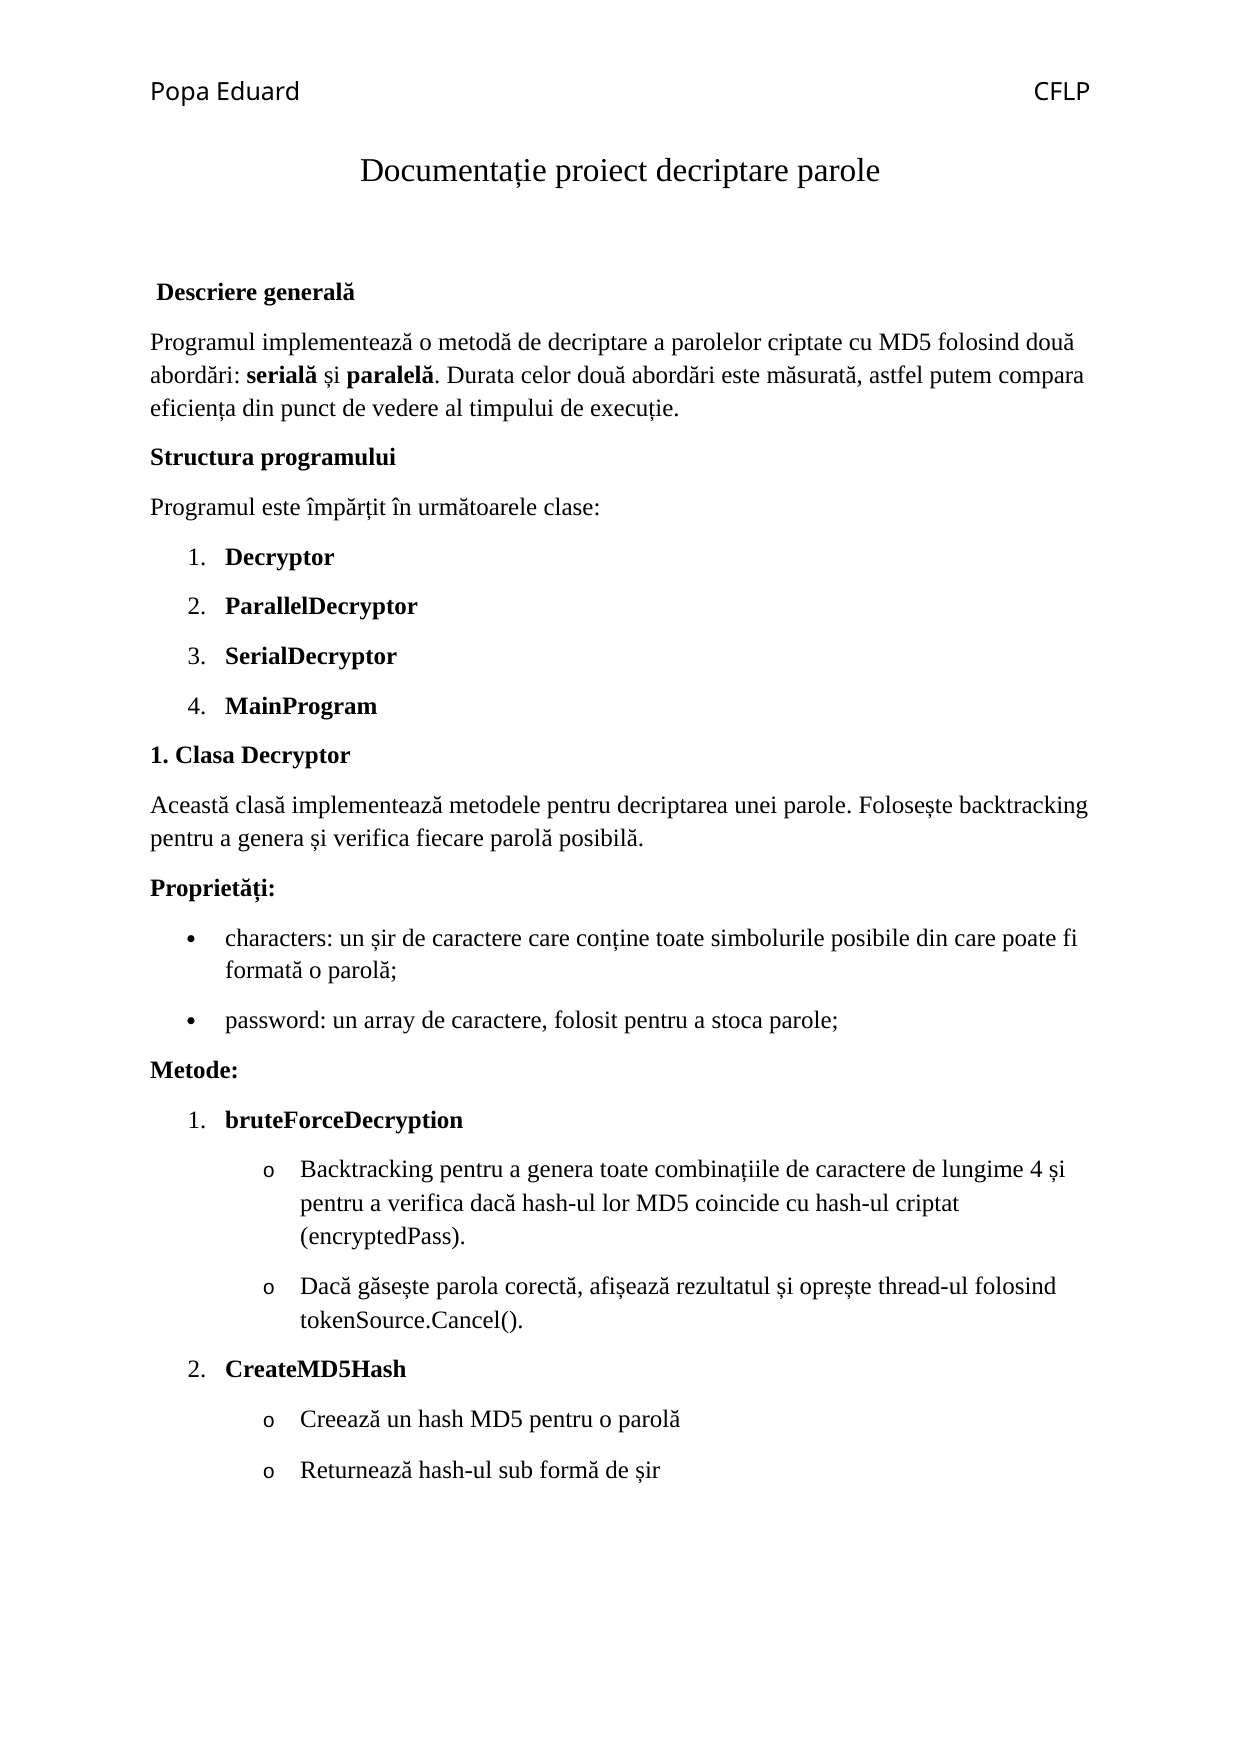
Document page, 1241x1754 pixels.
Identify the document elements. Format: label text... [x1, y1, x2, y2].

list MainProgram [187, 691, 1090, 719]
list password: un array de caractere, folosit pentru a stoca parole; [187, 1005, 1090, 1034]
list Decryptor [187, 542, 1090, 571]
list Creează un hash MD5 pentru o parolă [262, 1404, 1090, 1434]
list bruteForceDecryption [187, 1105, 1090, 1133]
list Returnează hash-ul sub formă de șir [262, 1455, 1090, 1484]
text Programul implementează o metodă de decriptare a parolelor criptate cu MD5 folosind două abordări: serială și paralelă. Durata celor două abordări este măsurată, astfel putem compara eficiența din punct de vedere al timpului de execuție. [150, 327, 1090, 421]
text Această clasă implementează metodele pentru decriptarea unei parole. Folosește backtracking pentru a genera și verifica fiecare parolă posibilă. [150, 790, 1090, 852]
text Metode: [150, 1055, 1090, 1084]
text Programul este împărțit în următoarele clase: [150, 492, 1090, 521]
text Structura programului [150, 442, 1090, 471]
text Descriere generală [150, 277, 1090, 306]
text Documentație proiect decriptare parole [150, 150, 1090, 188]
list characters: un șir de caractere care conține toate simbolurile posibile din care poate fi formată o parolă; [187, 923, 1090, 984]
list CreateMD5Hash [187, 1354, 1090, 1383]
list Backtracking pentru a genera toate combinațiile de caractere de lungime 4 și pentru a verifica dacă hash-ul lor MD5 coincide cu hash-ul criptat (encryptedPass). [262, 1154, 1090, 1250]
list ParallelDecryptor [187, 591, 1090, 620]
list Dacă găsește parola corectă, afișează rezultatul și oprește thread-ul folosind tokenSource.Cancel(). [262, 1271, 1090, 1333]
text 1. Clasa Decryptor [150, 741, 1090, 769]
text Proprietăți: [150, 873, 1090, 902]
list SerialDecryptor [187, 641, 1090, 670]
